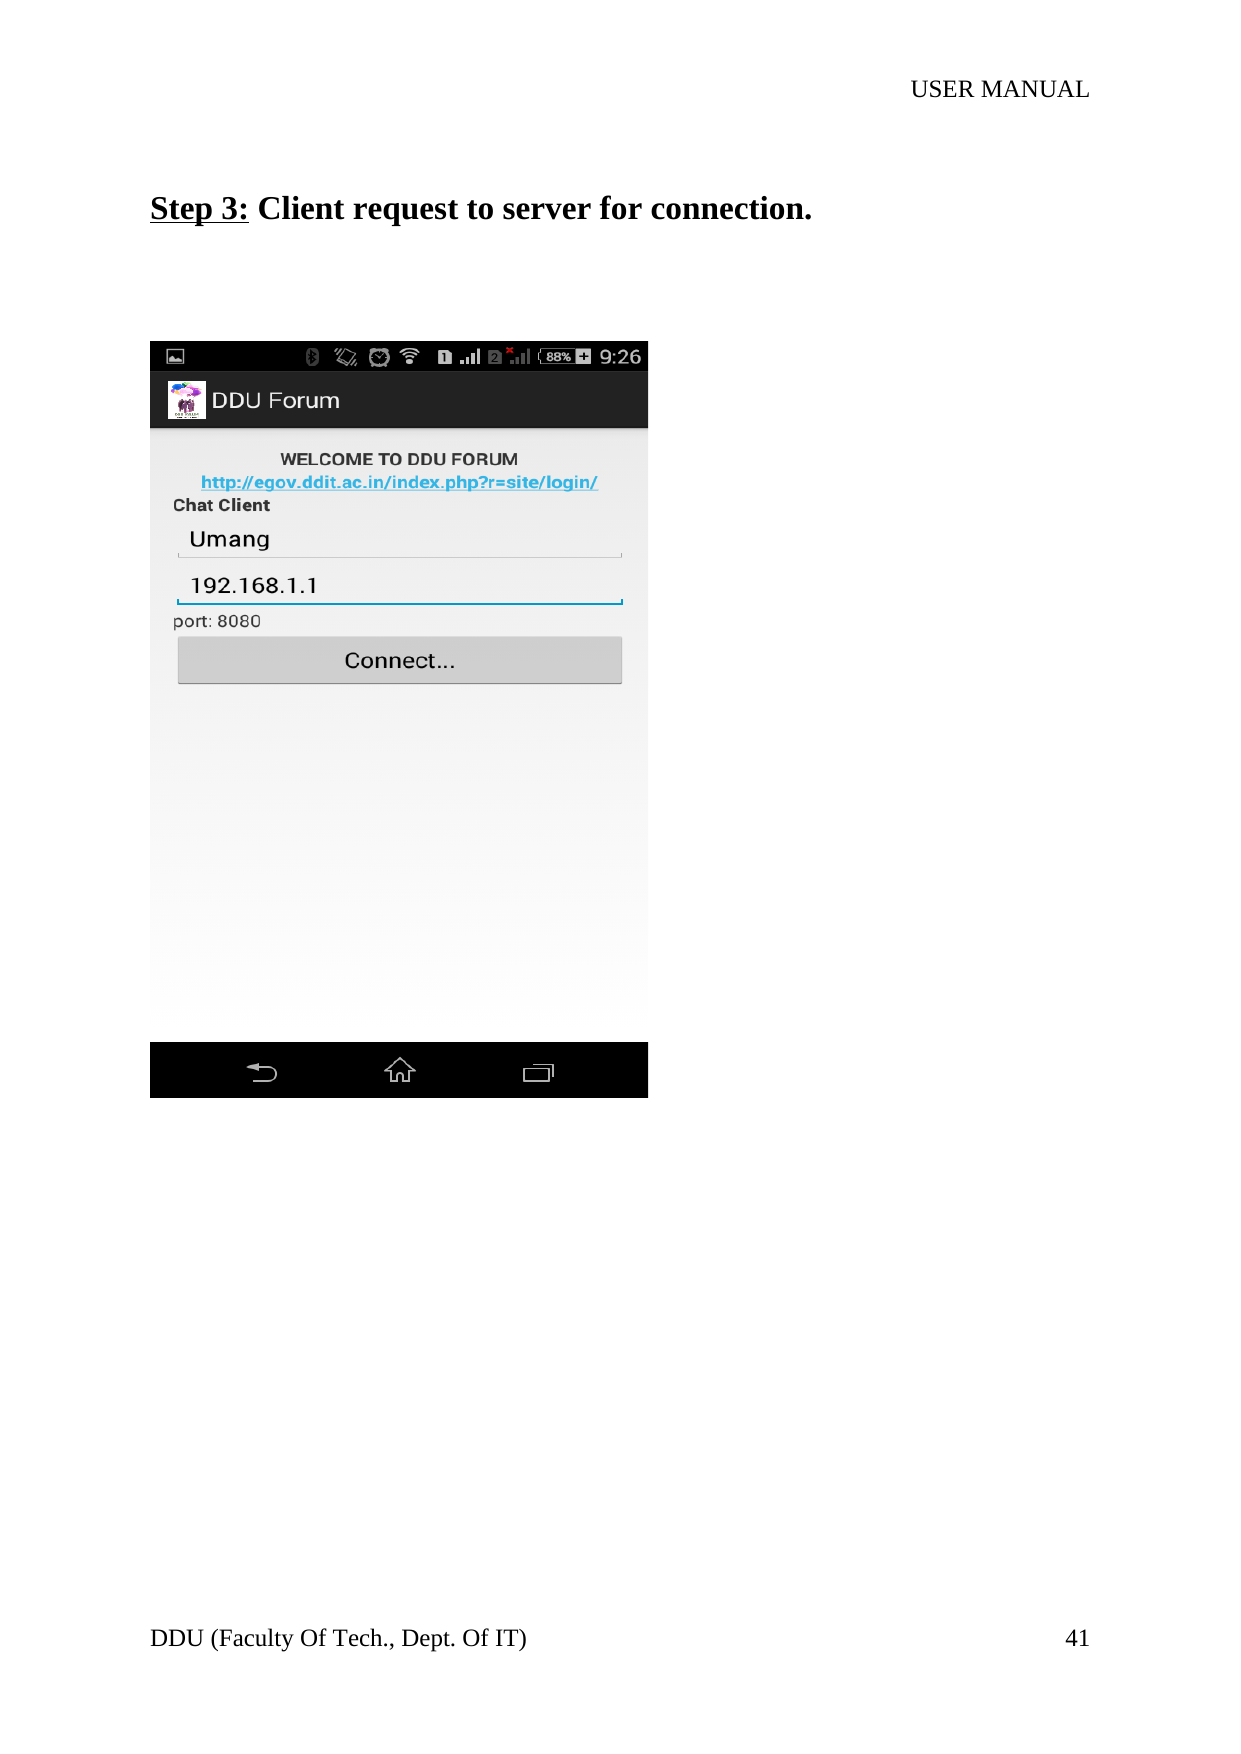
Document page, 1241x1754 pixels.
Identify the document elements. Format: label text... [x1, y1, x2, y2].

text Step 3: Client request to server for connection. [150, 188, 1090, 227]
picture [150, 341, 649, 1098]
